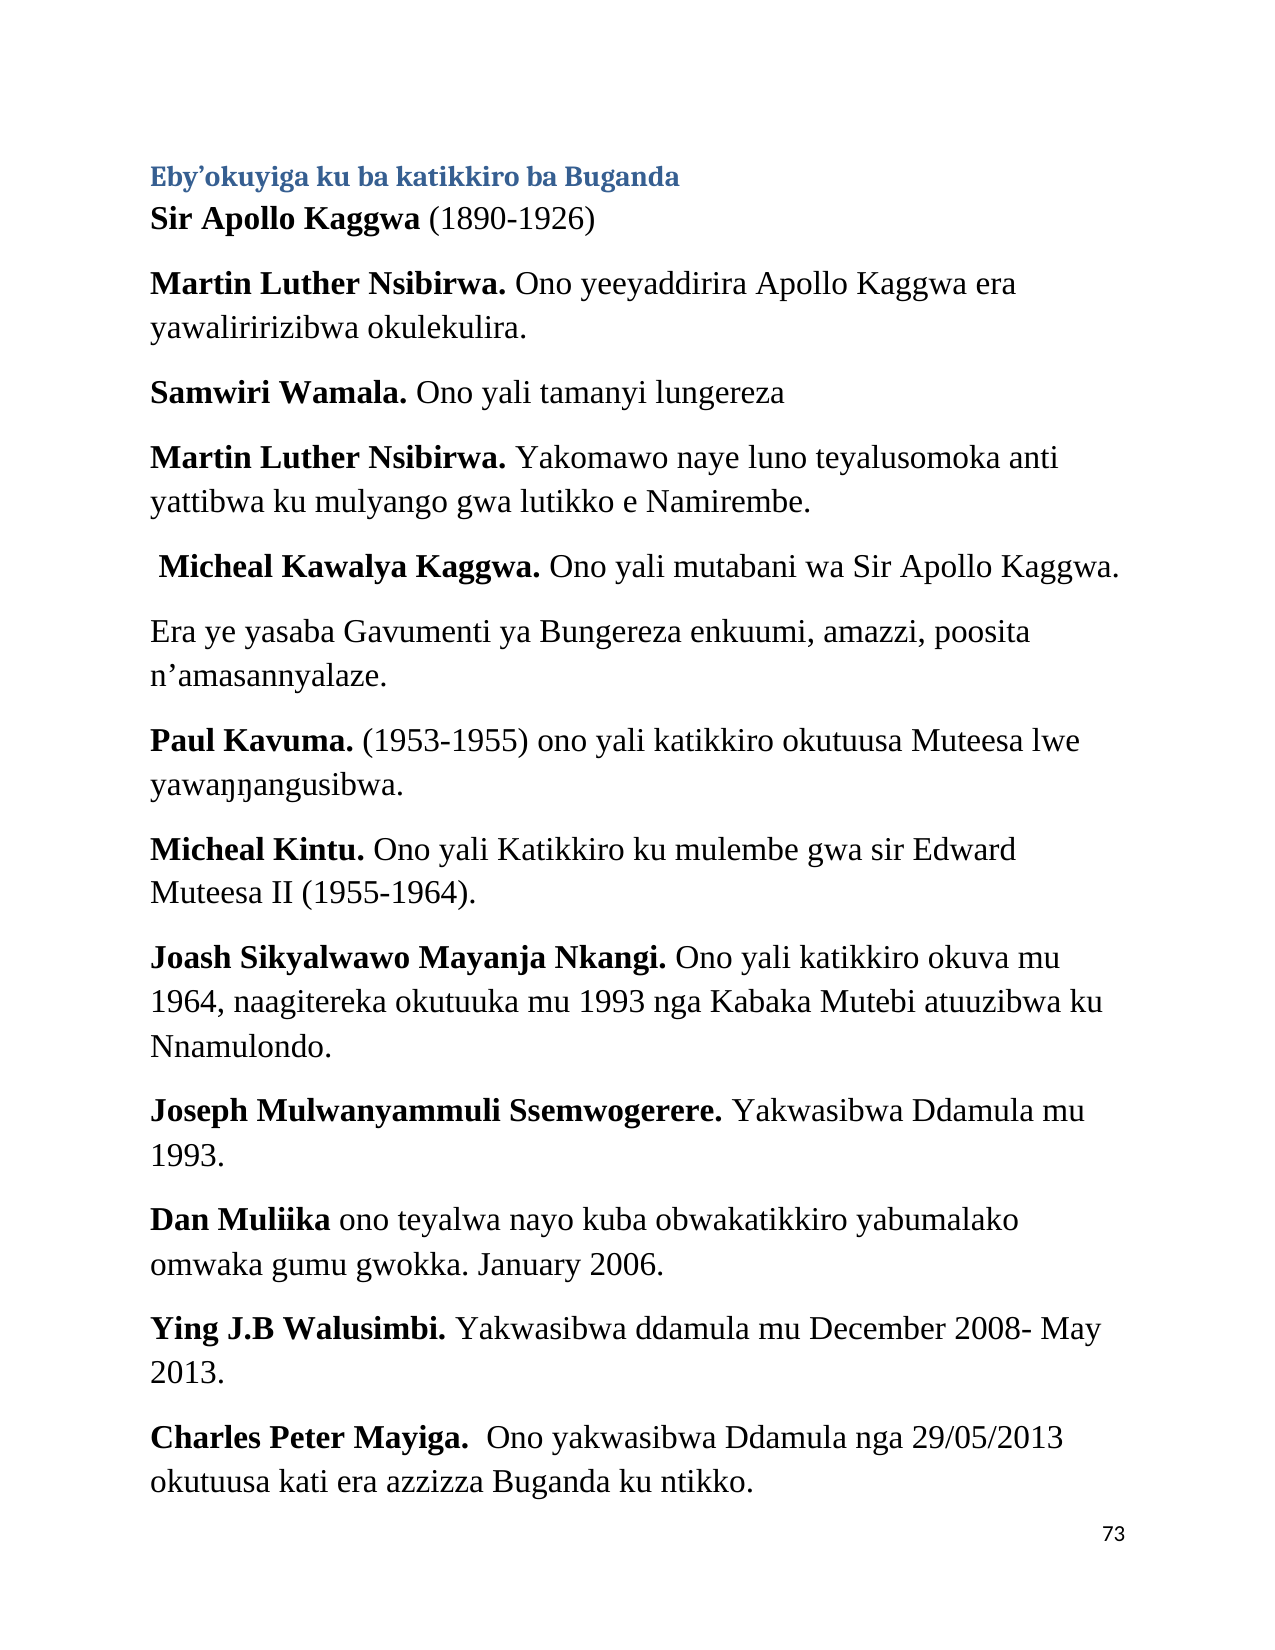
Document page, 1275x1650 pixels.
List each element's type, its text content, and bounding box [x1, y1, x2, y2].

text Joash Sikyalwawo Mayanja Nkangi. Ono yali katikkiro okuva mu 1964, naagitereka okutuuka mu 1993 nga Kabaka Mutebi atuuzibwa ku Nnamulondo. [150, 938, 1125, 1064]
text Ying J.B Walusimbi. Yakwasibwa ddamula mu December 2008- May 2013. [150, 1309, 1125, 1391]
text Martin Luther Nsibirwa. Yakomawo naye luno teyalusomoka anti yattibwa ku mulyango gwa lutikko e Namirembe. [150, 437, 1125, 519]
text Era ye yasaba Gavumenti ya Bungereza enkuumi, amazzi, poosita n’amasannyalaze. [150, 611, 1125, 693]
text Joseph Mulwanyammuli Ssemwogerere. Yakwasibwa Ddamula mu 1993. [150, 1091, 1125, 1173]
text Sir Apollo Kaggwa (1890-1926) [150, 198, 1125, 237]
text Martin Luther Nsibirwa. Ono yeeyaddirira Apollo Kaggwa era yawaliririzibwa okulekulira. [150, 263, 1125, 346]
text Micheal Kintu. Ono yali Katikkiro ku mulembe gwa sir Edward Muteesa II (1955-1964). [150, 829, 1125, 911]
text Paul Kavuma. (1953-1955) ono yali katikkiro okutuusa Muteesa lwe yawaŋŋangusibwa. [150, 720, 1125, 802]
text Charles Peter Mayiga. Ono yakwasibwa Ddamula nga 29/05/2013 okutuusa kati era azzizza Buganda ku ntikko. [150, 1418, 1125, 1500]
subtitle Eby’okuyiga ku ba katikkiro ba Buganda [150, 160, 1125, 193]
text Micheal Kawalya Kaggwa. Ono yali mutabani wa Sir Apollo Kaggwa. [150, 546, 1125, 584]
text Samwiri Wamala. Ono yali tamanyi lungereza [150, 372, 1125, 410]
text Dan Muliika ono teyalwa nayo kuba obwakatikkiro yabumalako omwaka gumu gwokka. January 2006. [150, 1200, 1125, 1282]
